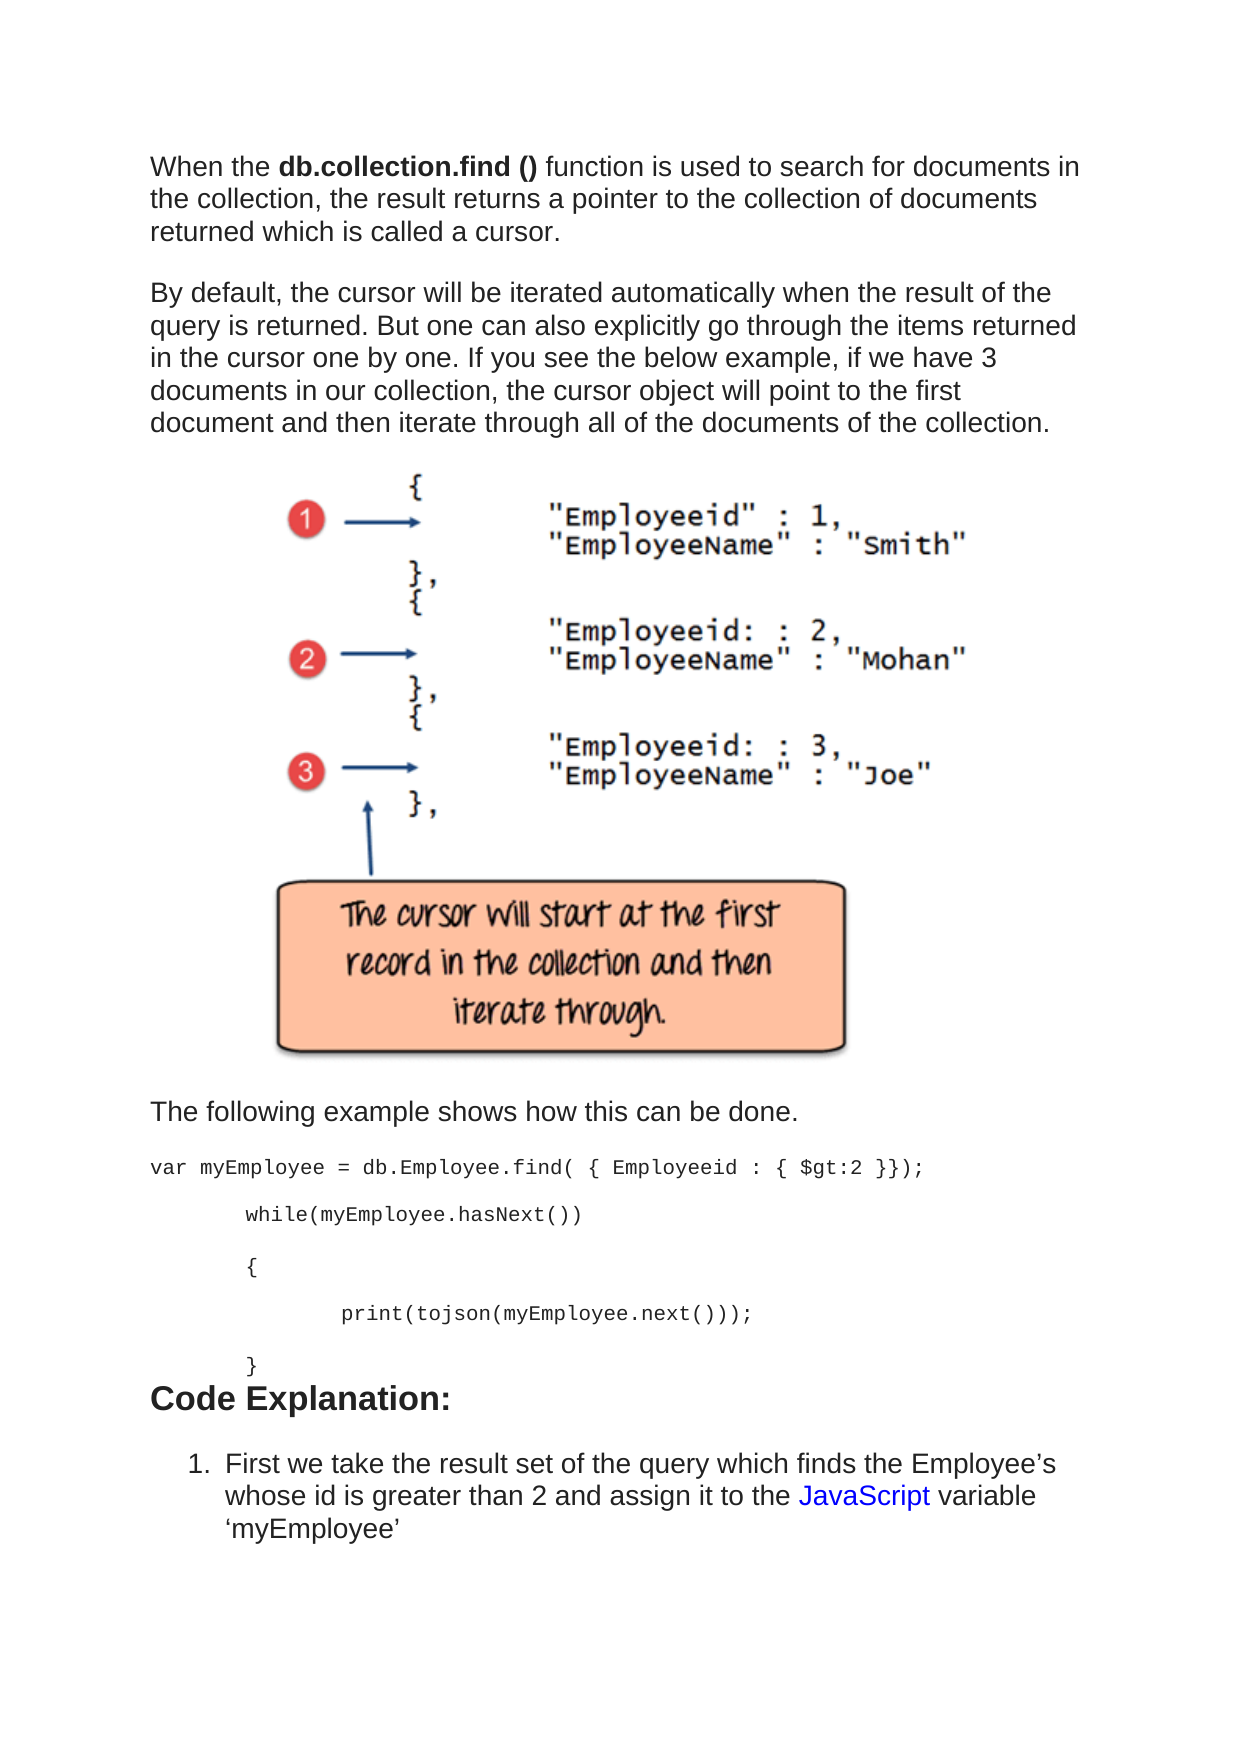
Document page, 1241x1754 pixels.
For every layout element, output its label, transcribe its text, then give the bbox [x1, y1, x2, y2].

text Code Explanation: [150, 1378, 1090, 1418]
text { [150, 1256, 1090, 1279]
text while(myEmployee.hasNext()) [150, 1204, 1090, 1228]
text By default, the cursor will be iterated automatically when the result of the query is returned. But one can also explicitly go through the items returned in the cursor one by one. If you see the below example, if we have 3 documents in our collection, the cursor object will point to the first document and then iterate through all of the documents of the collection. [150, 276, 1090, 438]
list First we take the result set of the query which finds the Employee’s whose id is greater than 2 and assign it to the JavaScript variable ‘myEmployee’ [187, 1447, 1090, 1544]
text When the db.collection.find () function is used to search for documents in the collection, the result returns a pointer to the collection of documents returned which is called a cursor. [150, 150, 1090, 247]
text } [150, 1354, 1090, 1378]
text print(tojson(myEmployee.next())); [150, 1303, 1090, 1327]
text var myEmployee = db.Employee.find( { Employeeid : { $gt:2 }}); [150, 1157, 1090, 1180]
text The following example shows how this can be done. [150, 1095, 1090, 1127]
picture [263, 467, 978, 1066]
